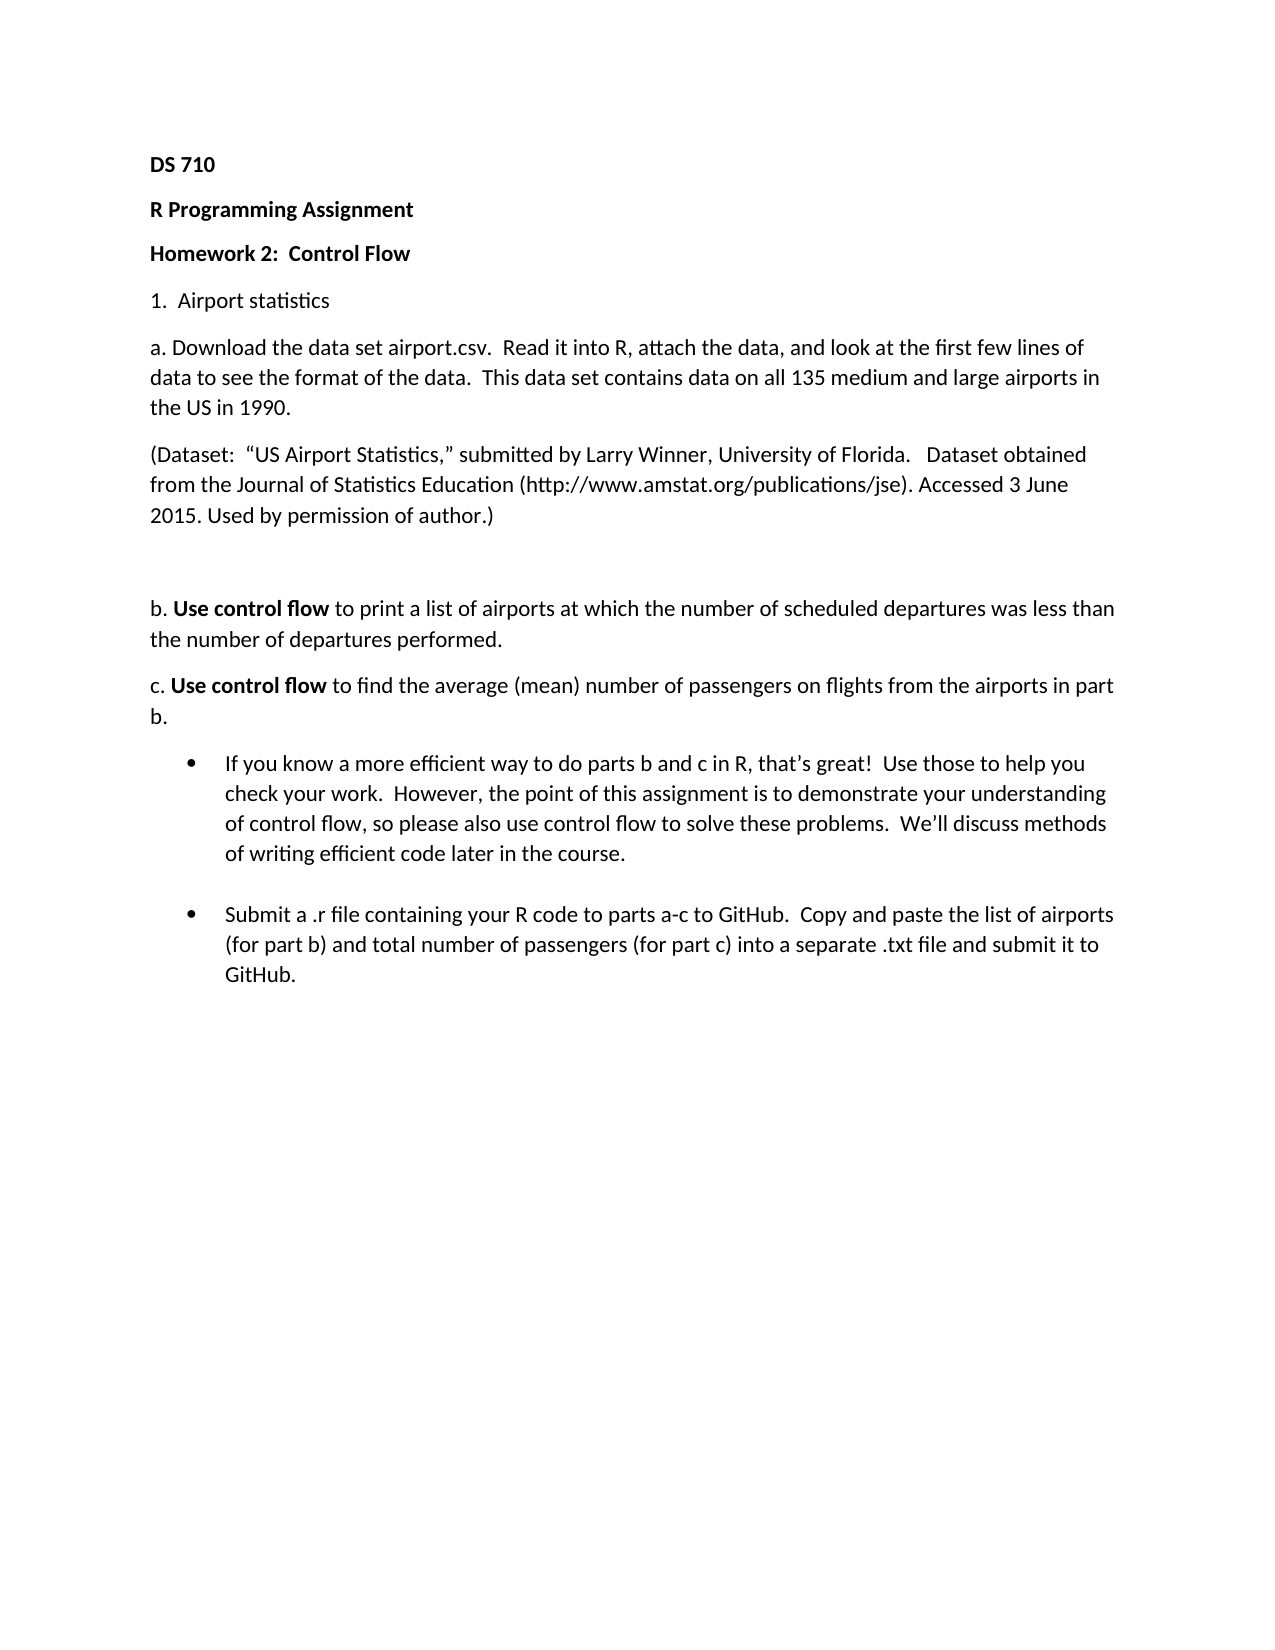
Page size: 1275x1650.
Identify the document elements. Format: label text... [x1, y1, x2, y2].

text b. Use control flow to print a list of airports at which the number of scheduled departures was less than the number of departures performed. [150, 594, 1125, 653]
text Homework 2: Control Flow [150, 239, 1125, 267]
list Submit a .r file containing your R code to parts a-c to GitHub. Copy and paste the list of airports (for part b) and total number of passengers (for part c) into a separate .txt file and submit it to GitHub. [187, 900, 1125, 988]
text (Dataset: “US Airport Statistics,” submitted by Larry Winner, University of Florida. Dataset obtained from the Journal of Statistics Education (http://www.amstat.org/publications/jse). Accessed 3 June 2015. Used by permission of author.) [150, 440, 1125, 529]
text c. Use control flow to find the average (mean) number of passengers on flights from the airports in part b. [150, 672, 1125, 730]
text R Programming Assignment [150, 195, 1125, 223]
text DS 710 [150, 150, 1125, 178]
text 1. Airport statistics [150, 286, 1125, 314]
text a. Download the data set airport.csv. Read it into R, attach the data, and look at the first few lines of data to see the format of the data. This data set contains data on all 135 medium and large airports in the US in 1990. [150, 333, 1125, 422]
list If you know a more efficient way to do parts b and c in R, that’s great! Use those to help you check your work. However, the point of this assignment is to demonstrate your understanding of control flow, so please also use control flow to solve these problems. We’ll discuss methods of writing efficient code later in the course. [187, 749, 1125, 867]
